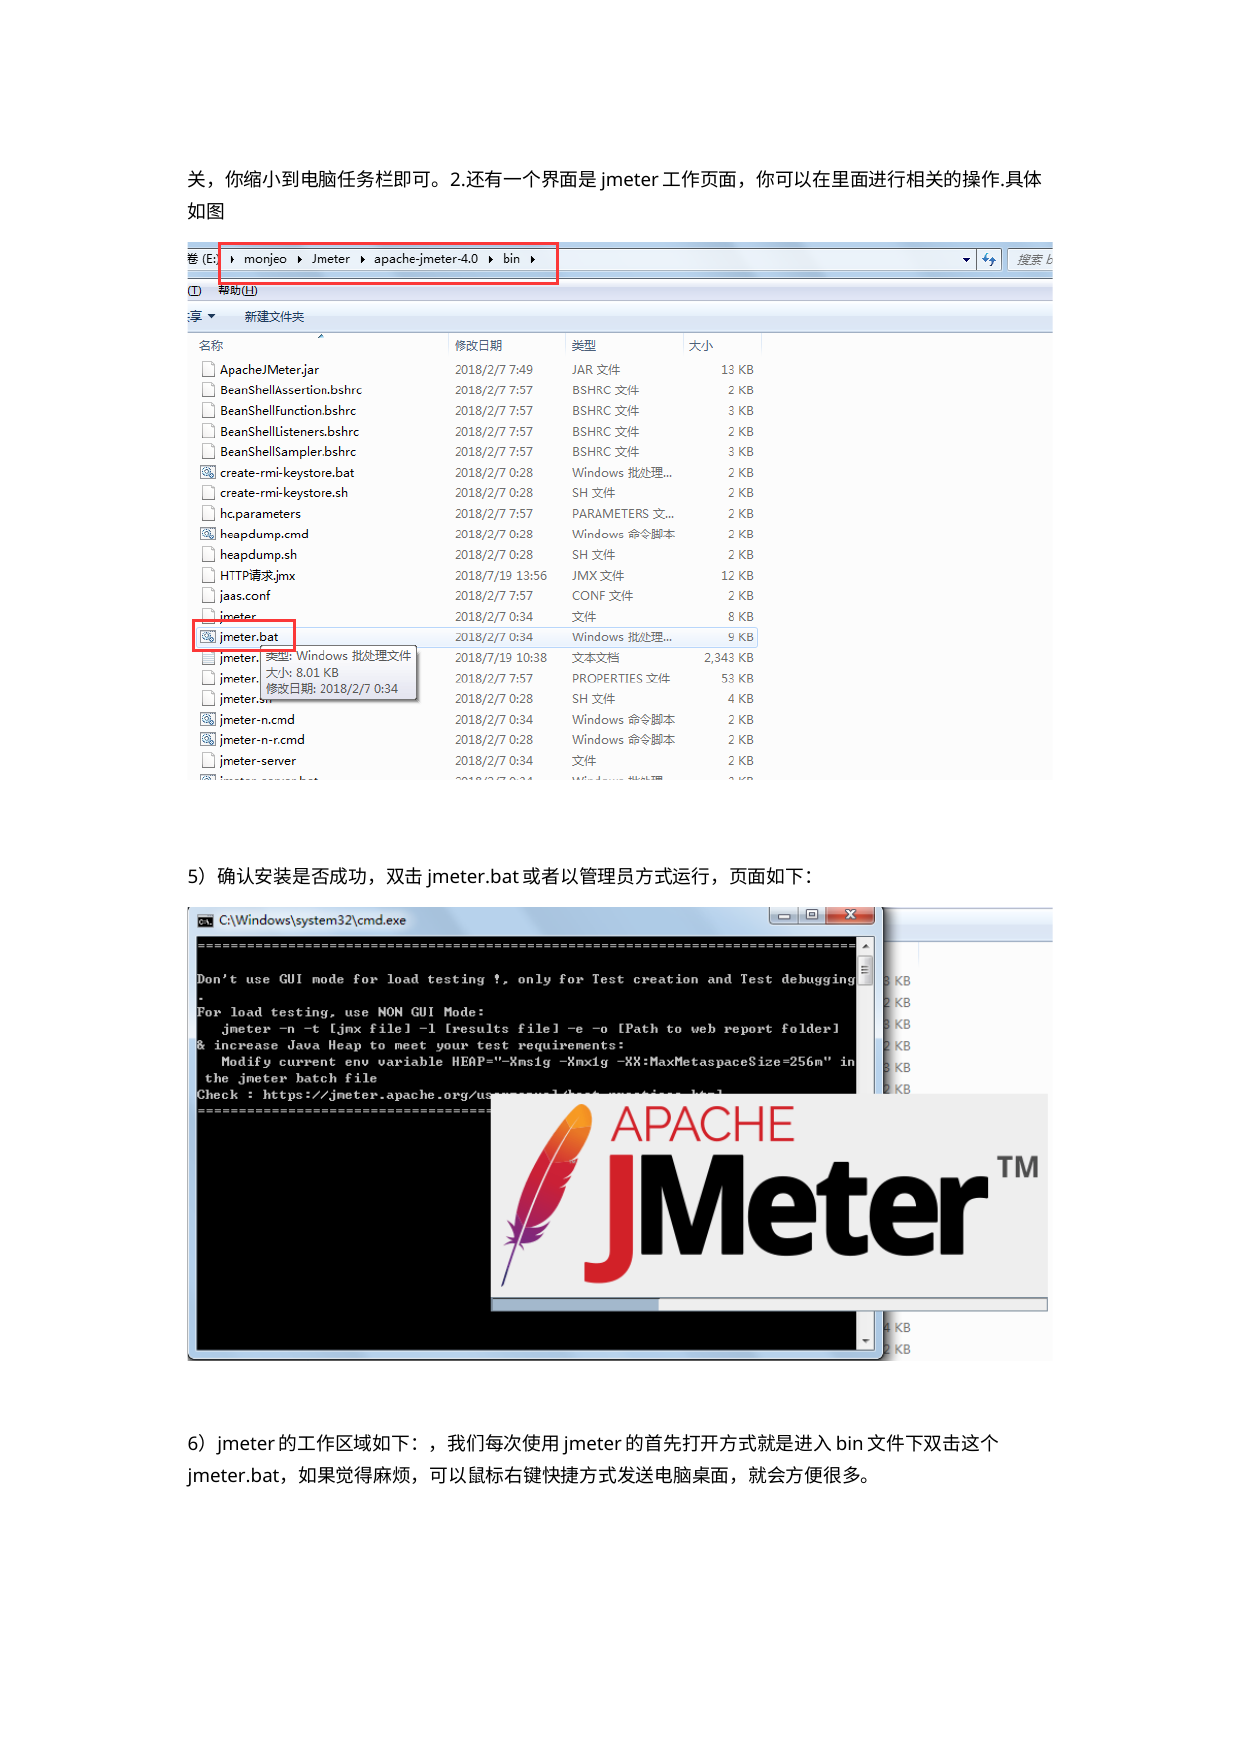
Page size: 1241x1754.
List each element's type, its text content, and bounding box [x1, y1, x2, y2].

text 5）确认安装是否成功，双击jmeter.bat或者以管理员方式运行，页面如下： [187, 859, 1053, 891]
text 6）jmeter的工作区域如下：，我们每次使用jmeter的首先打开方式就是进入bin文件下双击这个jmeter.bat，如果觉得麻烦，可以鼠标右键快捷方式发送电脑桌面，就会方便很多。 [187, 1426, 1053, 1491]
picture [187, 242, 1053, 780]
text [187, 162, 1053, 227]
picture [187, 907, 1053, 1361]
